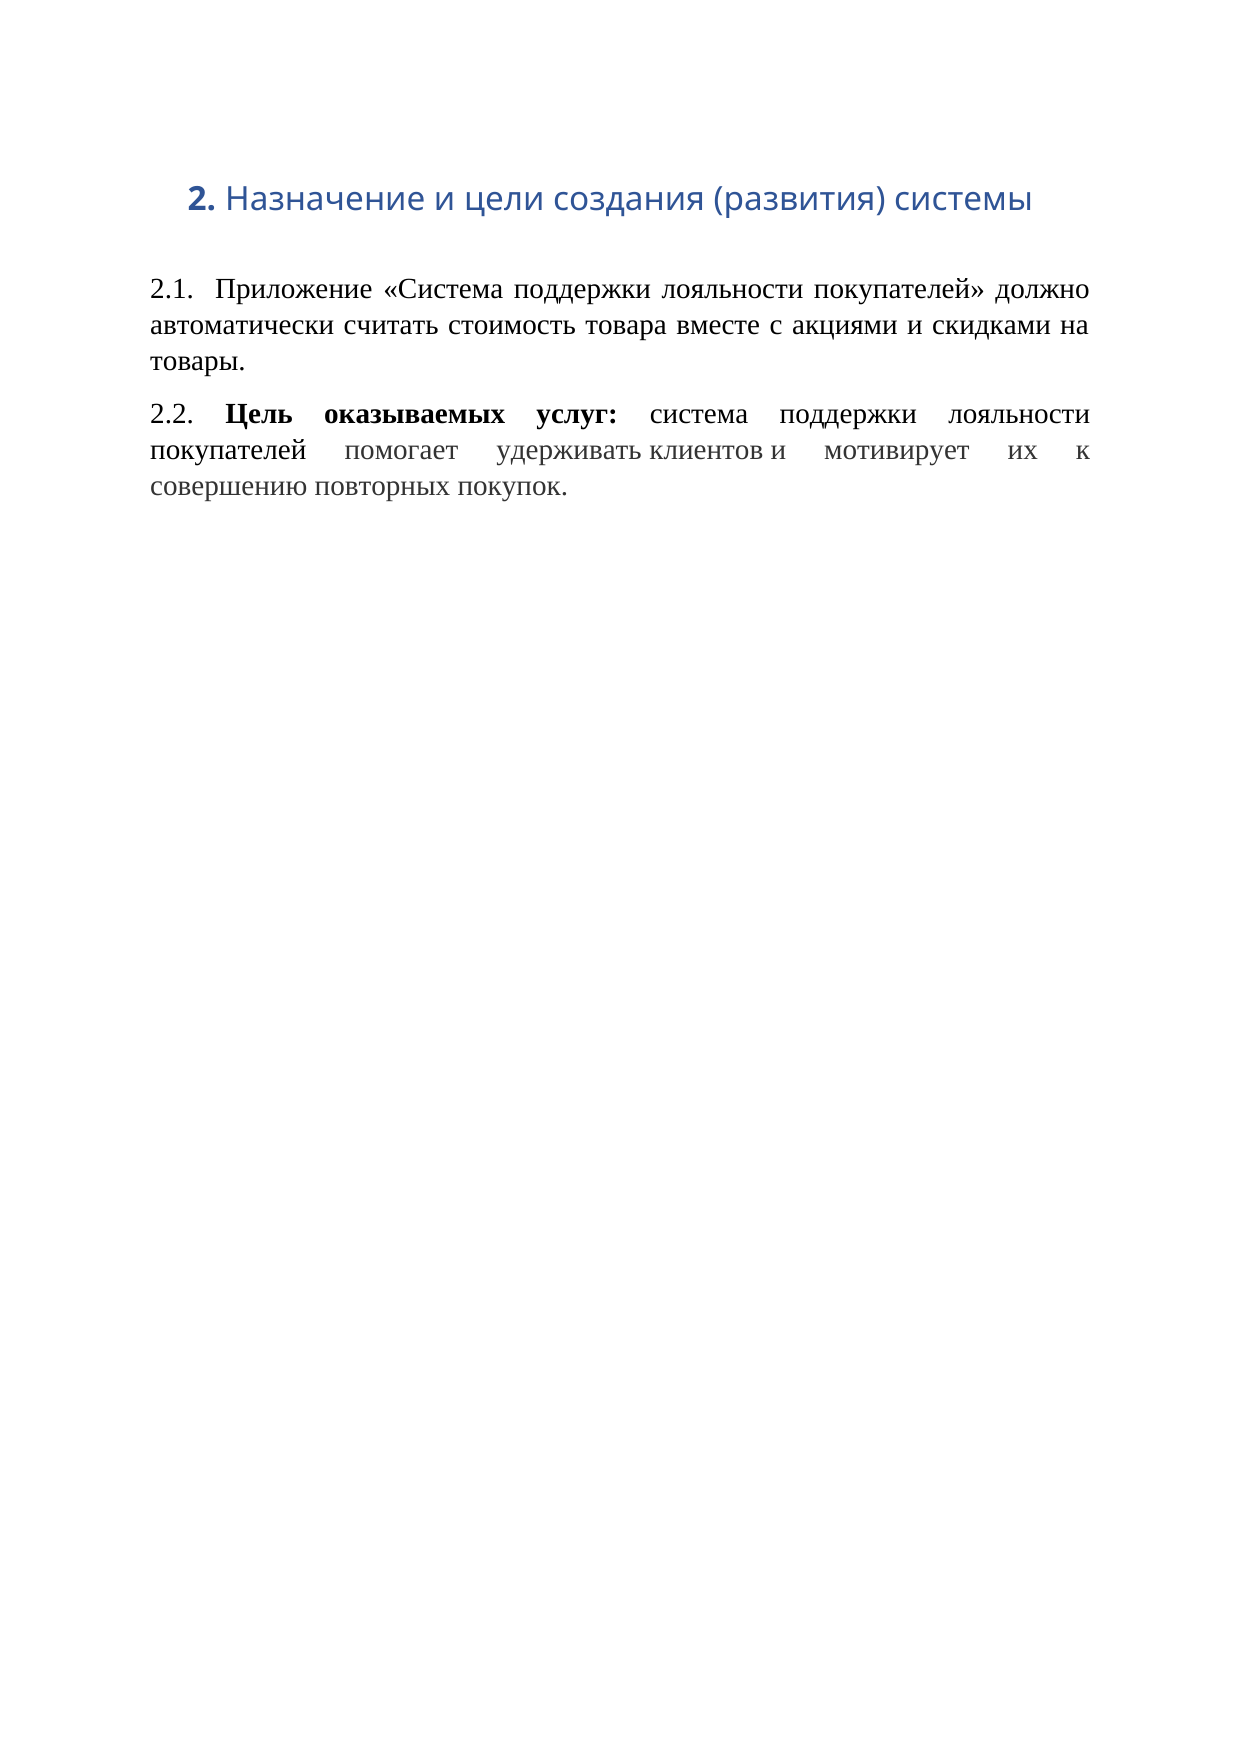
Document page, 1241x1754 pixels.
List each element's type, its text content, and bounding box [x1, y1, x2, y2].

subtitle Назначение и цели создания (развития) системы [187, 175, 1090, 220]
text 2.1. Приложение «Система поддержки лояльности покупателей» должно автоматически считать стоимость товара вместе с акциями и скидками на товары. [150, 341, 1090, 377]
text 2.2. Цель оказываемых услуг: система поддержки лояльности покупателей помогает удерживать клиентов и мотивирует их к совершению повторных покупок. [150, 466, 1090, 502]
text 2.1. Приложение «Система поддержки лояльности покупателей» должно автоматически считать стоимость товара вместе с акциями и скидками на товары. [150, 271, 1090, 307]
text 2.2. Цель оказываемых услуг: система поддержки лояльности покупателей помогает удерживать клиентов и мотивирует их к совершению повторных покупок. [150, 396, 1090, 432]
